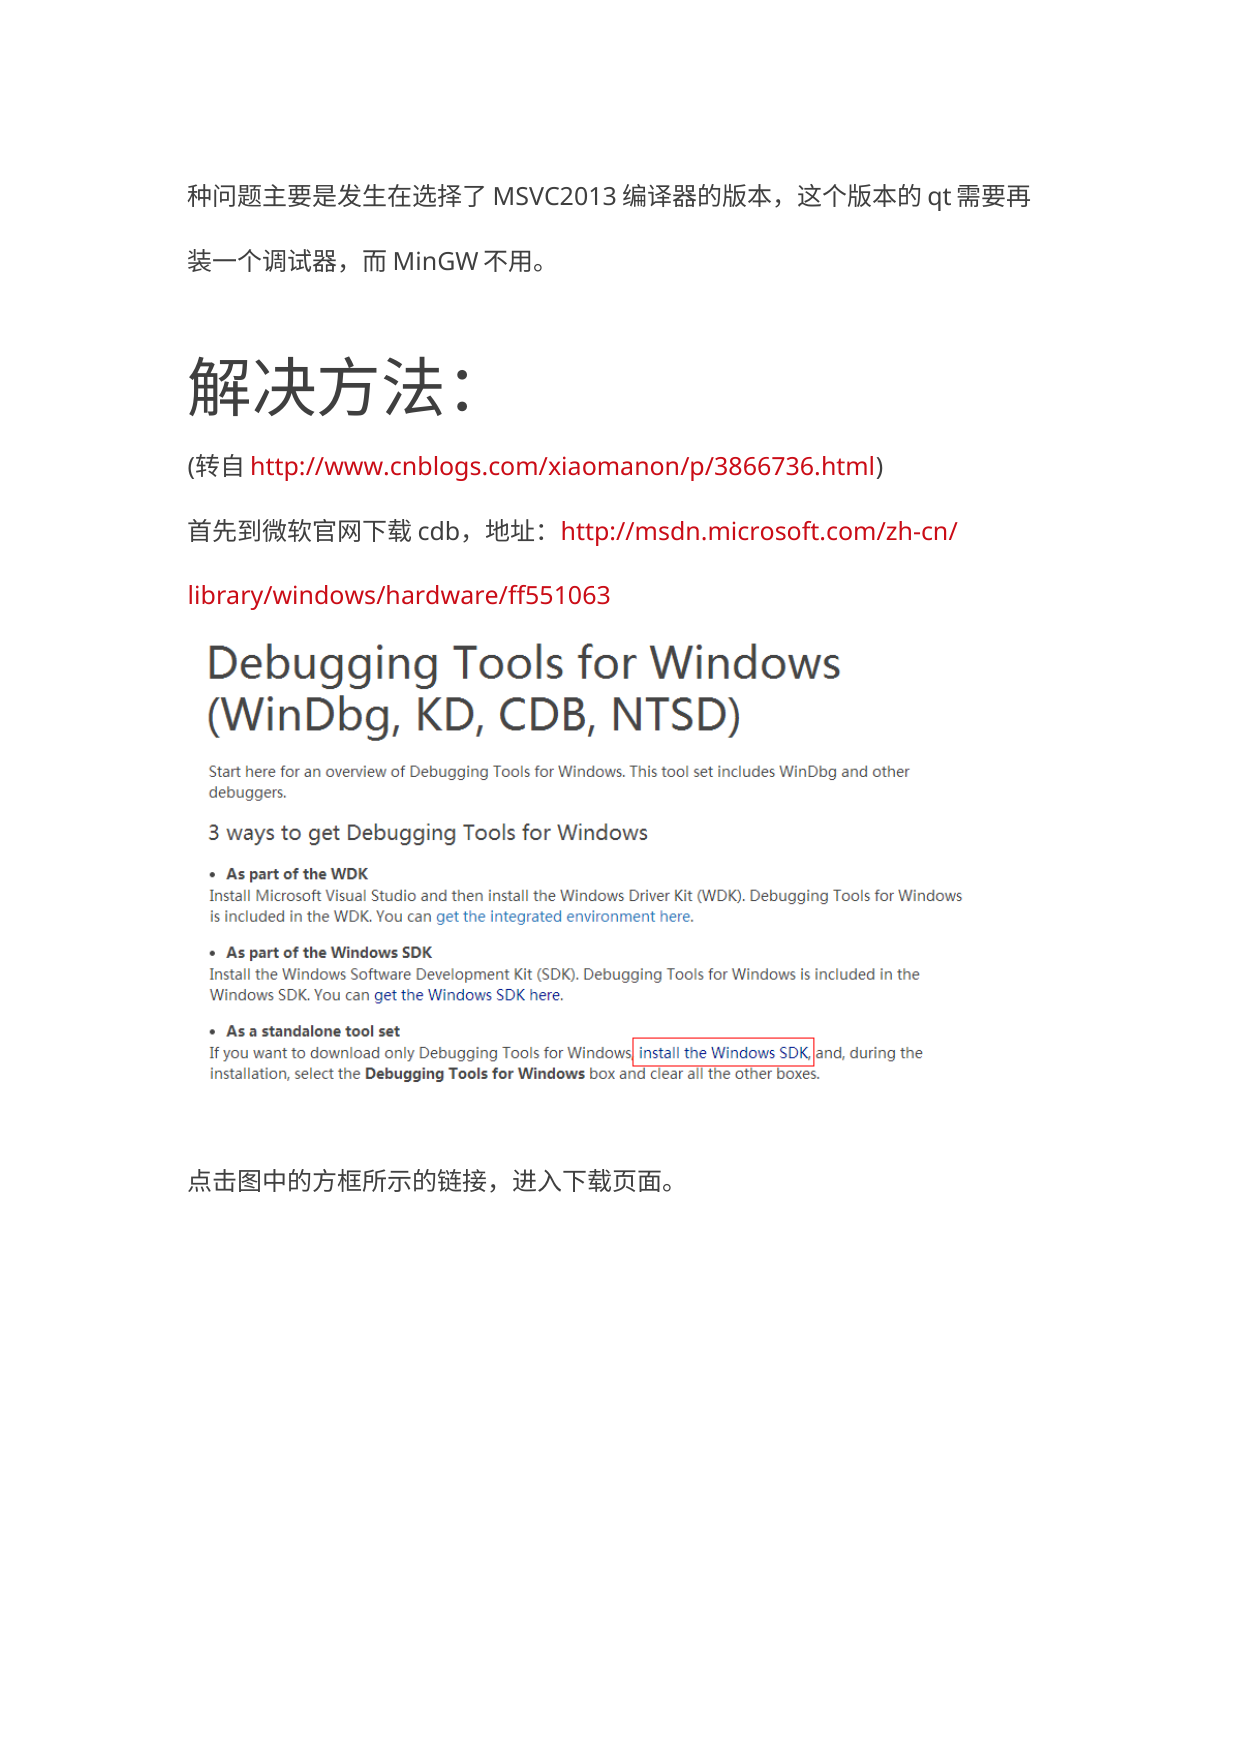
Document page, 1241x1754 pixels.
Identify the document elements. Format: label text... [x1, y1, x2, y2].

text (转自http://www.cnblogs.com/xiaomanon/p/3866736.html) [187, 432, 1053, 497]
picture [187, 627, 1017, 1111]
text 解决方法： [187, 334, 1053, 432]
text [187, 162, 1053, 292]
